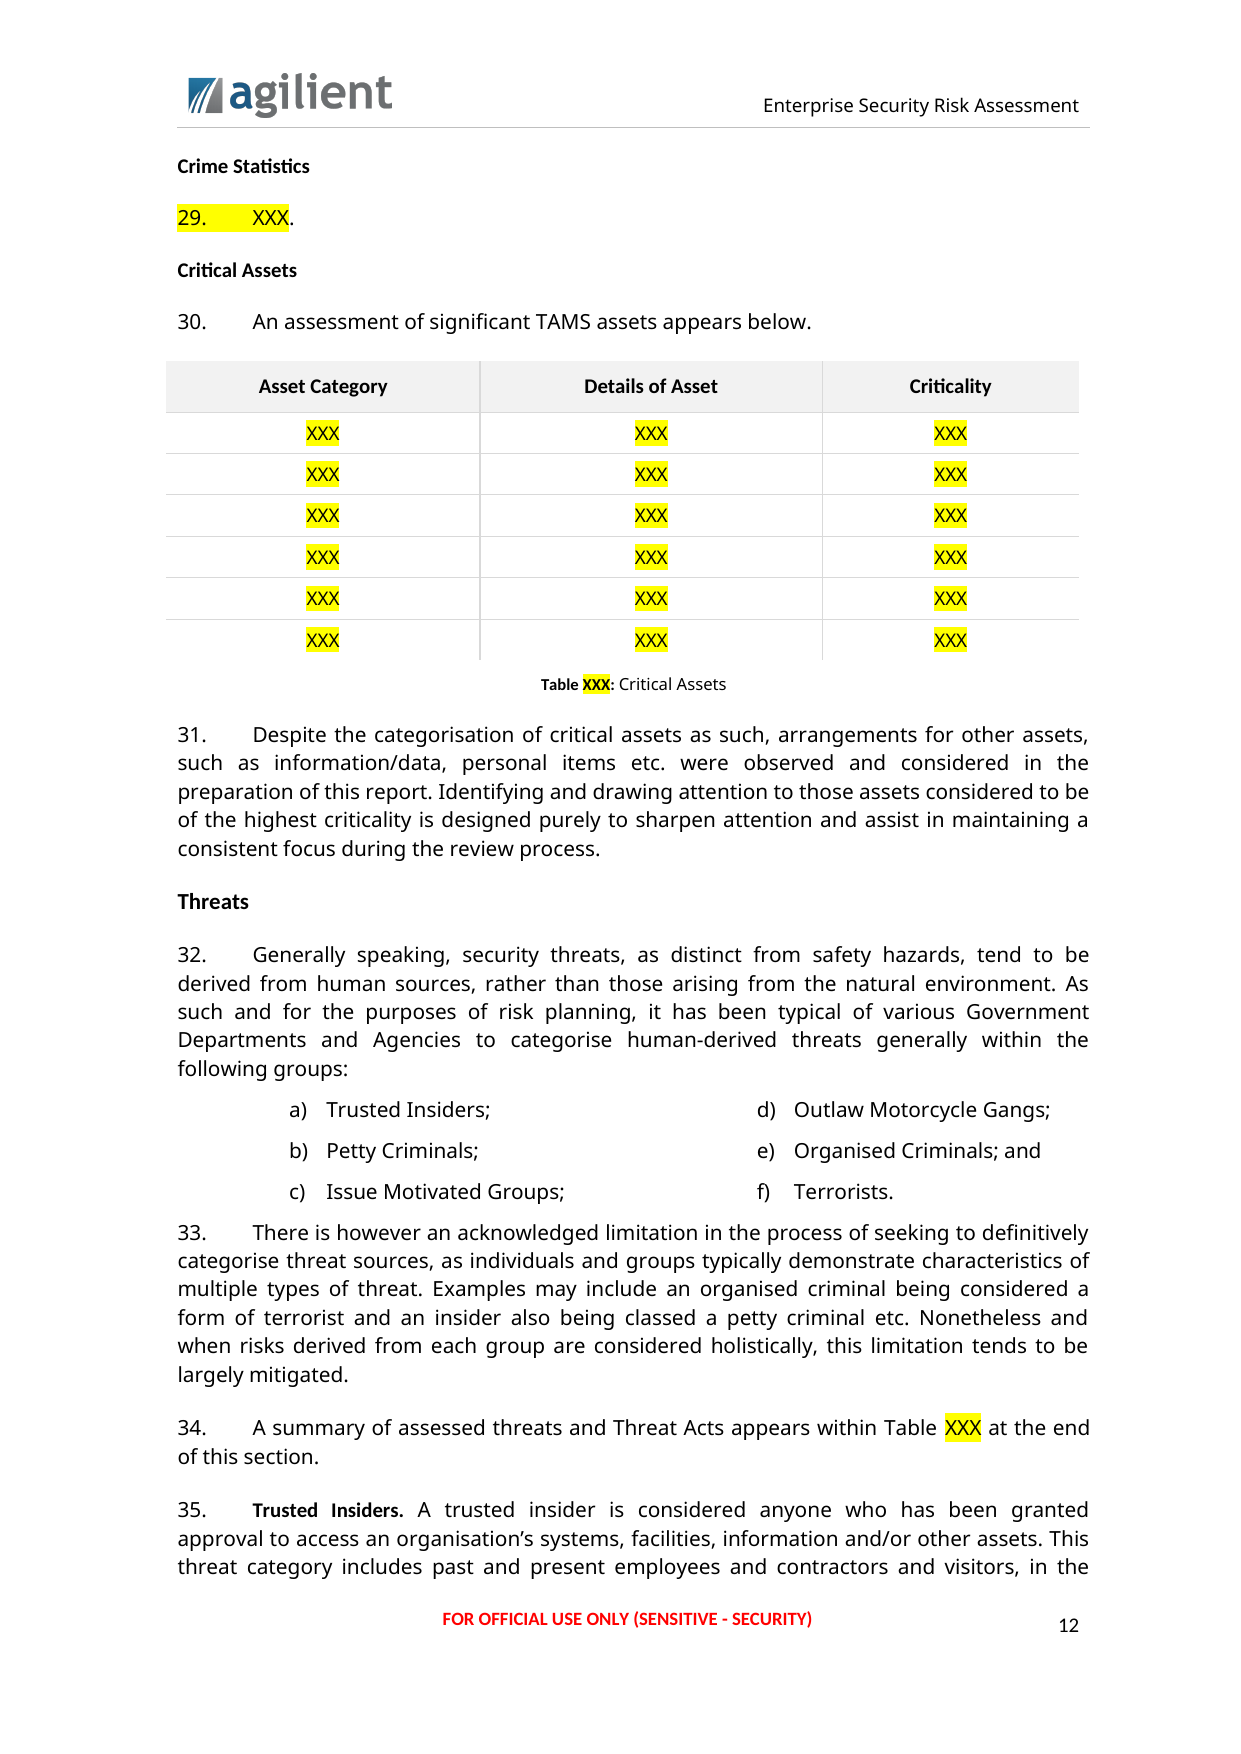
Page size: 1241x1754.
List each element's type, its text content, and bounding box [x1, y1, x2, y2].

text An assessment of significant TAMS assets appears below. [177, 307, 1090, 336]
table_header Trusted Insiders; Petty Criminals; Issue Motivated Groups; [166, 1083, 634, 1218]
text There is however an acknowledged limitation in the process of seeking to definitively categorise threat sources, as individuals and groups typically demonstrate characteristics of multiple types of threat. Examples may include an organised criminal being considered a form of terrorist and an insider also being classed a petty criminal etc. Nonetheless and when risks derived from each group are considered holistically, this limitation tends to be largely mitigated. [177, 1218, 1090, 1388]
table_header Outlaw Motorcycle Gangs; Organised Criminals; and Terrorists. [634, 1083, 1101, 1218]
text Generally speaking, security threats, as distinct from safety hazards, tend to be derived from human sources, rather than those arising from the natural environment. As such and for the purposes of risk planning, it has been typical of various Government Departments and Agencies to categorise human-derived threats generally within the following groups: [177, 940, 1090, 1082]
table_cell XXX [823, 495, 1079, 536]
table_cell XXX [823, 454, 1079, 494]
table_cell XXX [166, 495, 479, 536]
table_cell XXX [166, 454, 479, 494]
text XXX. [177, 203, 1090, 232]
table_cell XXX [166, 537, 479, 577]
text A summary of assessed threats and Threat Acts appears within Table XXX at the end of this section. [177, 1413, 1090, 1470]
table_cell XXX [823, 413, 1079, 453]
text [177, 1495, 1090, 1581]
table_cell XXX [823, 620, 1079, 660]
picture [188, 73, 392, 118]
table_cell XXX [481, 454, 822, 494]
table_cell XXX [481, 495, 822, 536]
table_header Asset Category [166, 362, 479, 412]
table_header Criticality [823, 362, 1079, 412]
list Crime Statistics [177, 153, 1090, 178]
list Critical Assets [177, 257, 1090, 282]
text Table XXX: Critical Assets [177, 672, 1090, 695]
table_header Details of Asset [481, 362, 822, 412]
table_cell XXX [823, 578, 1079, 618]
table_cell XXX [481, 620, 822, 660]
table_cell XXX [481, 413, 822, 453]
table_cell XXX [166, 620, 479, 660]
table_cell XXX [823, 537, 1079, 577]
table_cell XXX [481, 537, 822, 577]
list Threats [177, 887, 1090, 915]
table_cell XXX [166, 413, 479, 453]
text Despite the categorisation of critical assets as such, arrangements for other assets, such as information/data, personal items etc. were observed and considered in the preparation of this report. Identifying and drawing attention to those assets considered to be of the highest criticality is designed purely to sharpen attention and assist in maintaining a consistent focus during the review process. [177, 720, 1090, 862]
table_cell XXX [481, 578, 822, 618]
table_cell XXX [166, 578, 479, 618]
